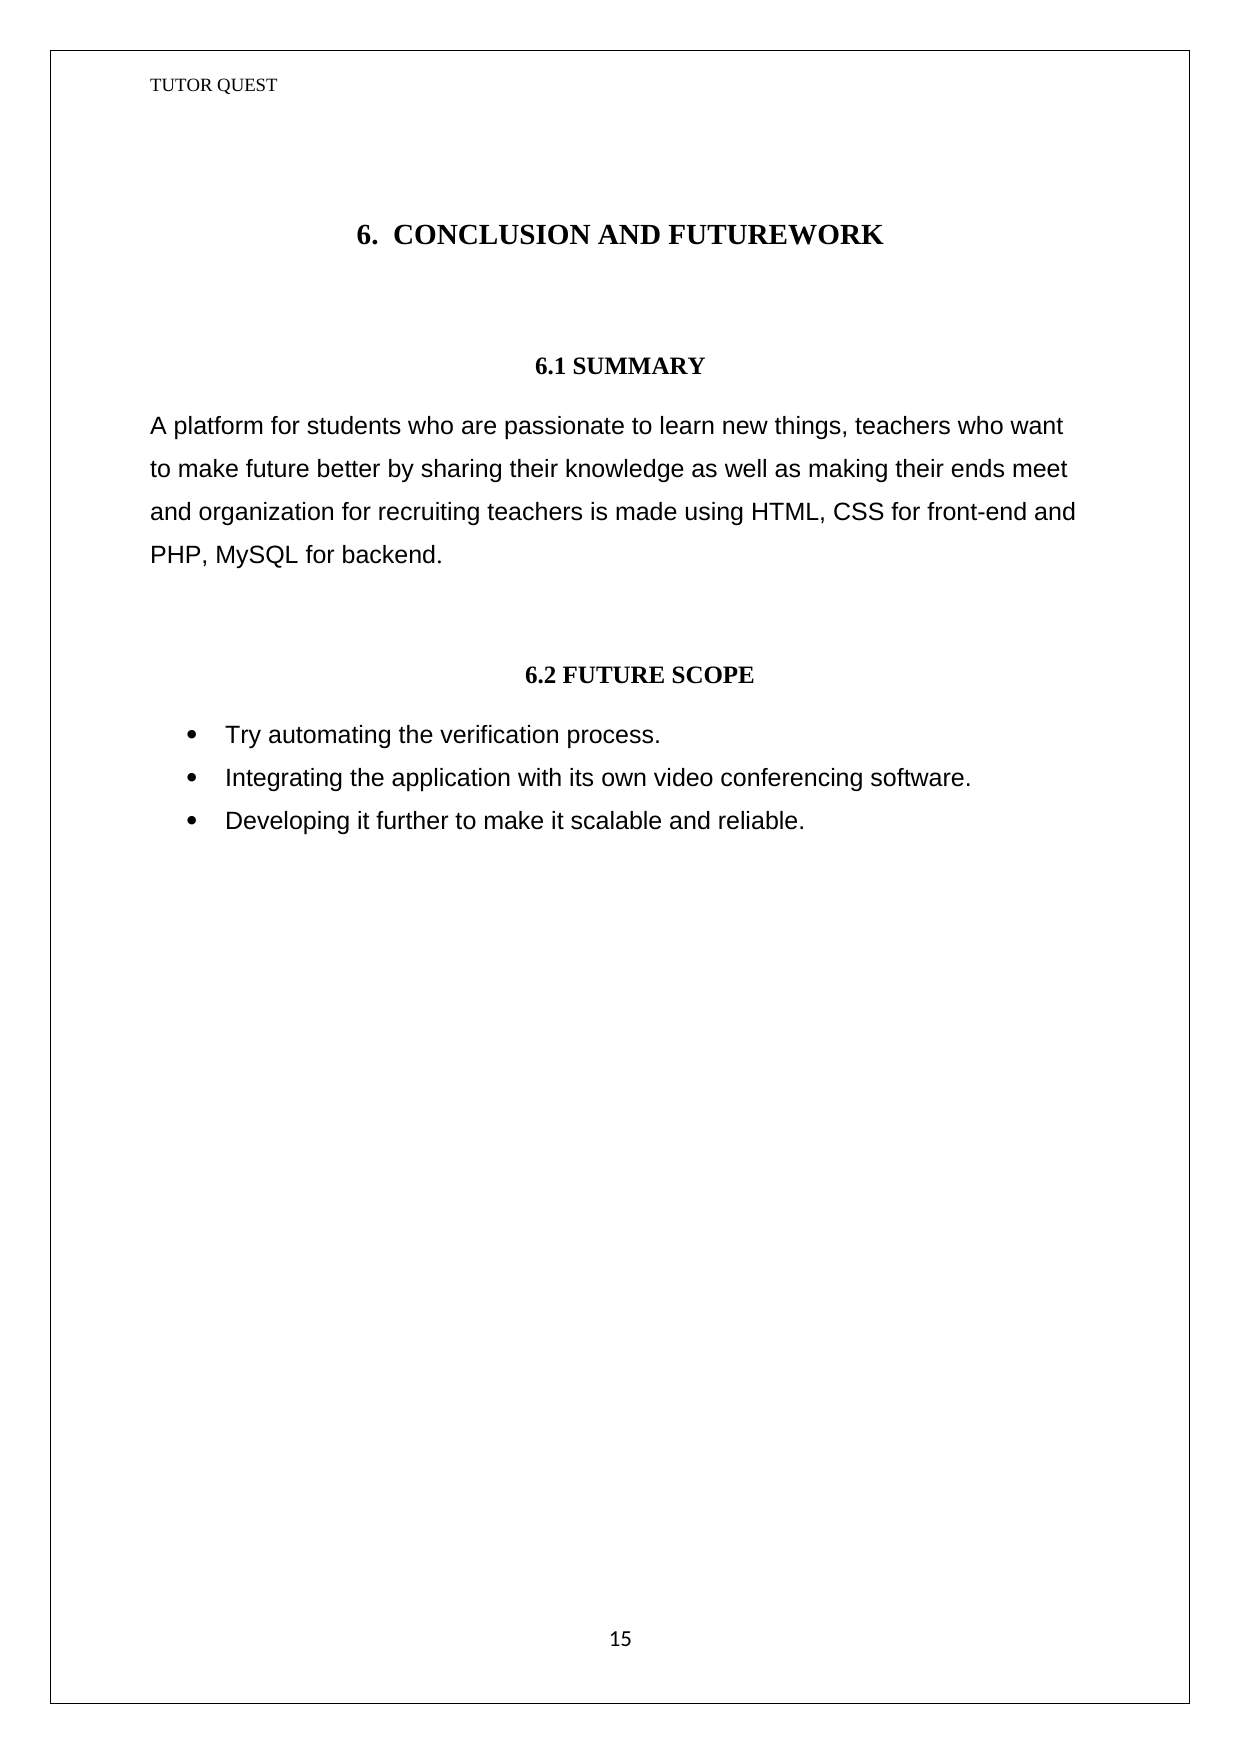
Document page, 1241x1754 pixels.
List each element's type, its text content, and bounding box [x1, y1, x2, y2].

text 6.2 FUTURE SCOPE [150, 660, 1090, 688]
list Developing it further to make it scalable and reliable. [187, 806, 1090, 835]
text 6. CONCLUSION AND FUTUREWORK [150, 217, 1090, 251]
list Integrating the application with its own video conferencing software. [187, 763, 1090, 792]
list Try automating the verification process. [187, 719, 1090, 748]
text A platform for students who are passionate to learn new things, teachers who want to make future better by sharing their knowledge as well as making their ends meet and organization for recruiting teachers is made using HTML, CSS for front-end and PHP, MySQL for backend. [150, 411, 1090, 569]
text 6.1 SUMMARY [150, 351, 1090, 380]
